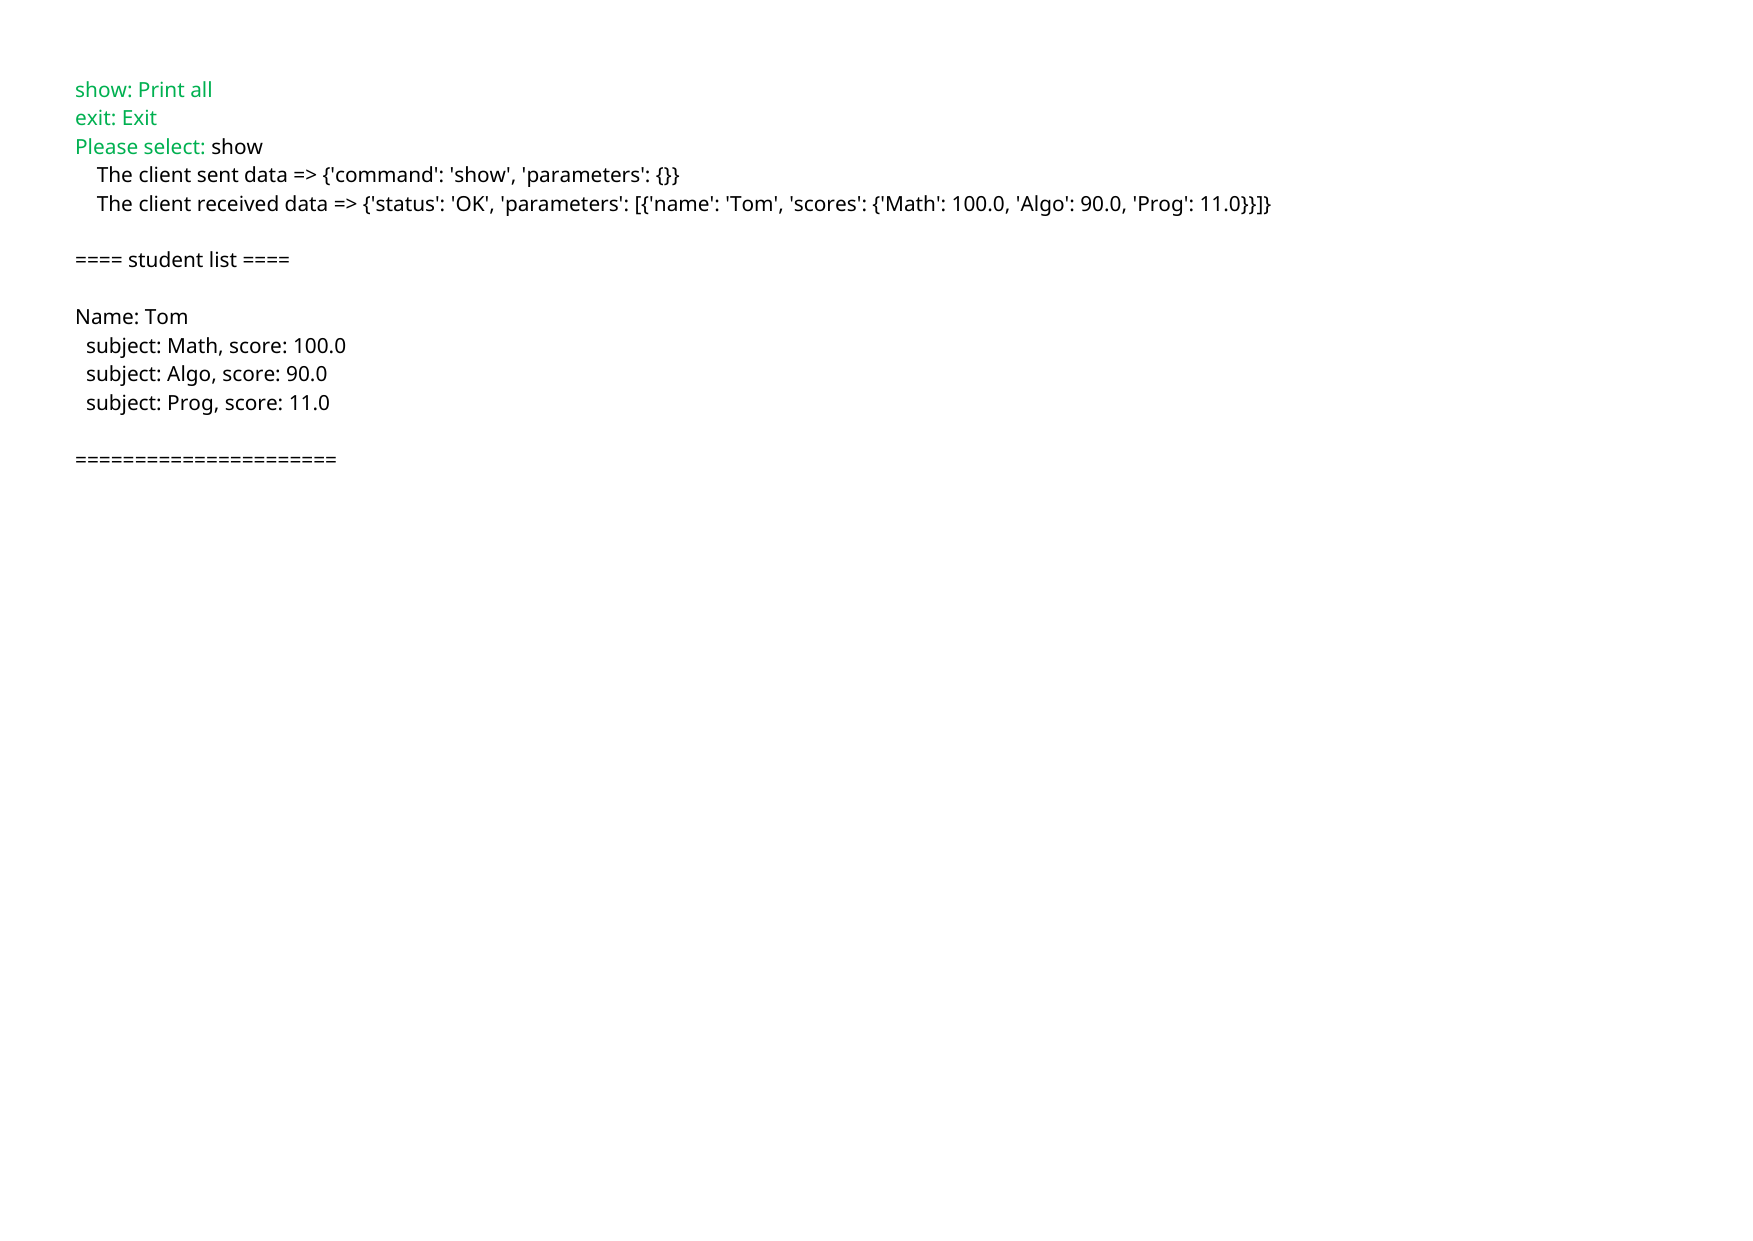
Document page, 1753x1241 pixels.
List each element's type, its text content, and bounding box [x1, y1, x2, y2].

text ====================== [75, 445, 1677, 473]
text Name: Tom [75, 302, 1677, 331]
text The client sent data => {'command': 'show', 'parameters': {}} [75, 160, 1677, 189]
text subject: Algo, score: 90.0 [75, 359, 1677, 388]
text The client received data => {'status': 'OK', 'parameters': [{'name': 'Tom', 'scores': {'Math': 100.0, 'Algo': 90.0, 'Prog': 11.0}}]} [75, 189, 1677, 217]
text show: Print all [75, 75, 1677, 103]
text exit: Exit [75, 103, 1677, 132]
text subject: Prog, score: 11.0 [75, 388, 1677, 416]
text subject: Math, score: 100.0 [75, 331, 1677, 359]
text Please select: show [75, 132, 1677, 160]
text ==== student list ==== [75, 246, 1677, 274]
